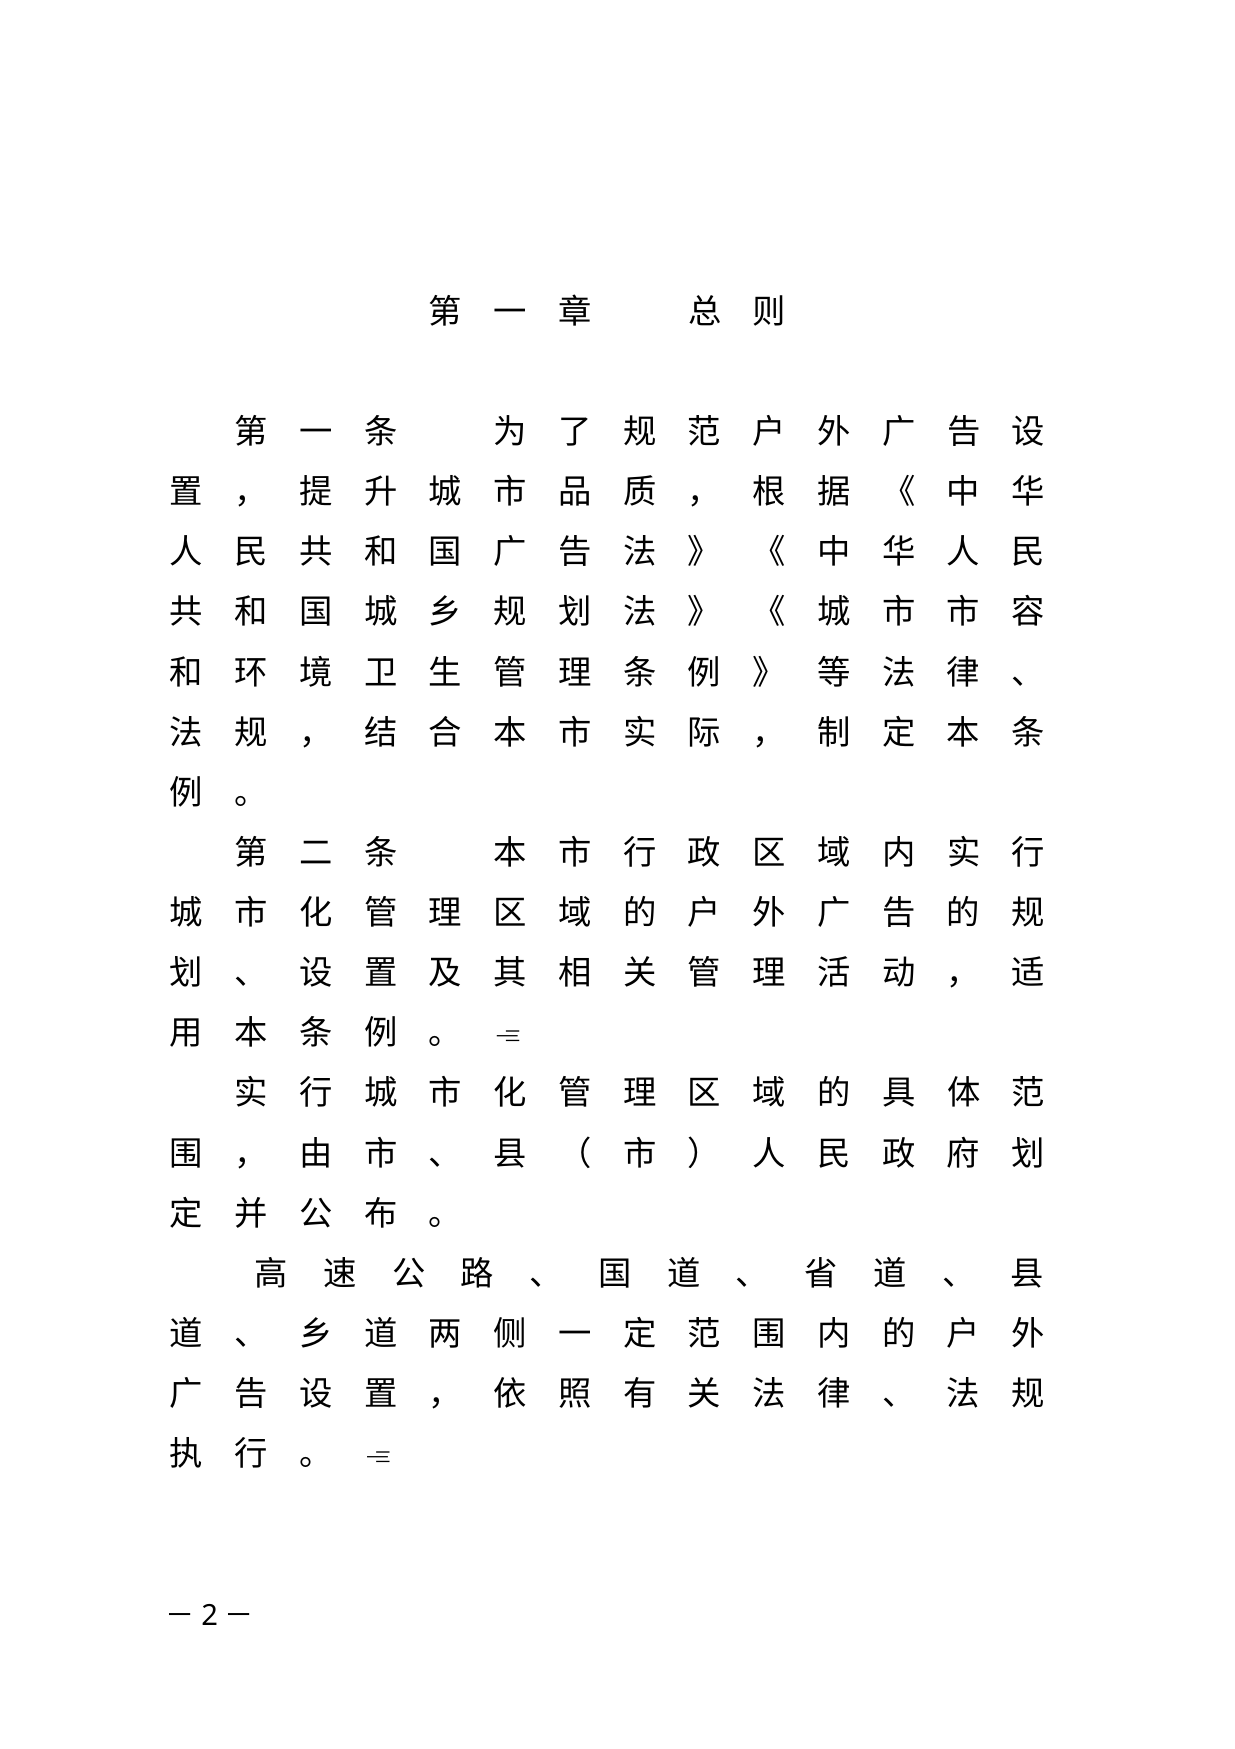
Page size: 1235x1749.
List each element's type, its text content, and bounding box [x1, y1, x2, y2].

text 高速公路、国道、省道、县道、乡道两侧一定范围内的户外广告设置，依照有关法律、法规执行。 [169, 1241, 1077, 1481]
text 第二条 本市行政区域内实行城市化管理区域的户外广告的规划、设置及其相关管理活动，适用本条例。 [169, 820, 1077, 1060]
list 总则 [169, 279, 1077, 339]
text 实行城市化管理区域的具体范围，由市、县（市）人民政府划定并公布。 [169, 1060, 1077, 1241]
list 第一条 为了规范户外广告设置，提升城市品质，根据《中华人民共和国广告法》《中华人民共和国城乡规划法》《城市市容和环境卫生管理条例》等法律、法规，结合本市实际，制定本条例。 [169, 399, 1077, 820]
